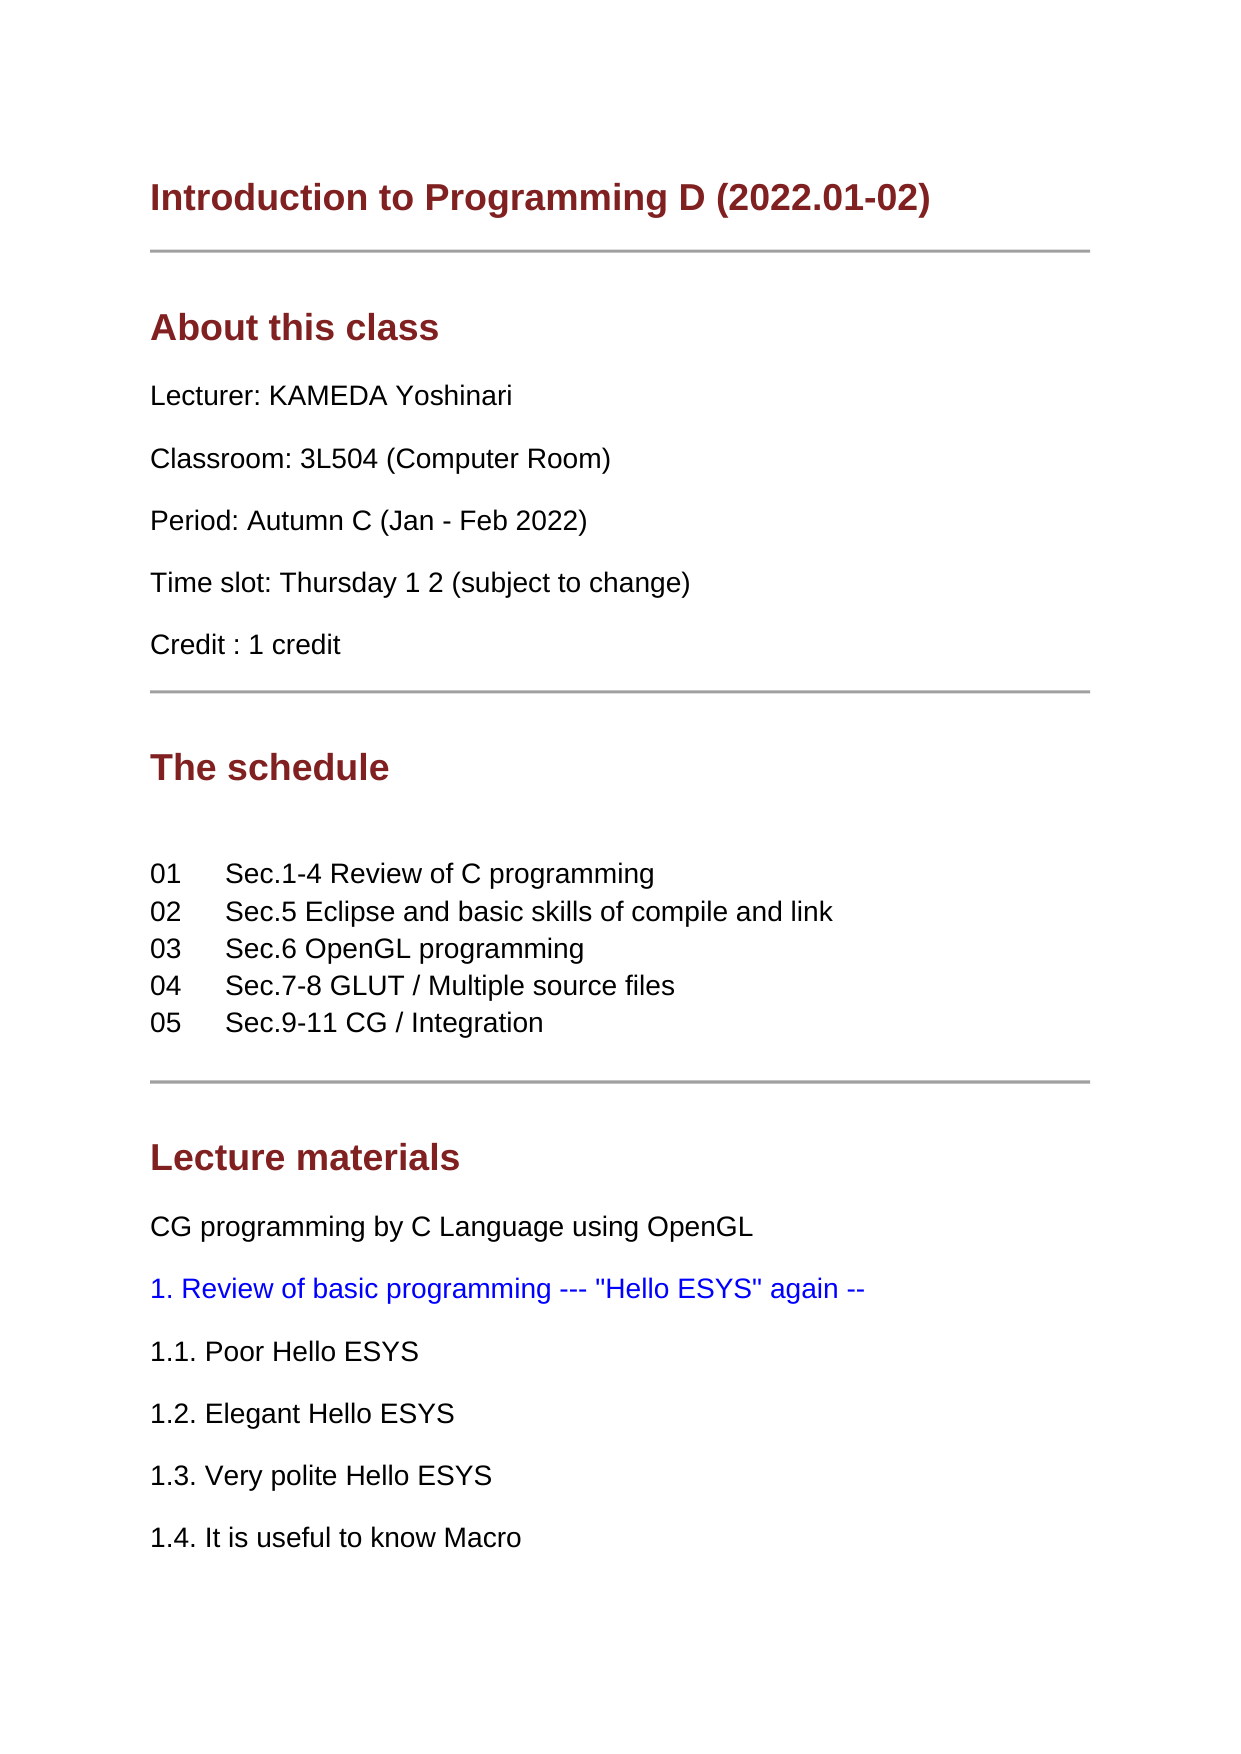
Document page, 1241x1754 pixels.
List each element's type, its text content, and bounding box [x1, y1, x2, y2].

text 01 Sec.1-4 Review of C programming [150, 857, 1090, 890]
text 1.1. Poor Hello ESYS [150, 1334, 1090, 1367]
text Lecturer: KAMEDA Yoshinari [150, 379, 1090, 412]
text 05 Sec.9-11 CG / Integration [150, 1006, 1090, 1038]
text 02 Sec.5 Eclipse and basic skills of compile and link [150, 894, 1090, 927]
text CG programming by C Language using OpenGL [150, 1210, 1090, 1243]
text 03 Sec.6 OpenGL programming [150, 932, 1090, 964]
text 04 Sec.7-8 GLUT / Multiple source files [150, 969, 1090, 1001]
text 1.4. It is useful to know Macro [150, 1521, 1090, 1553]
text 1.3. Very polite Hello ESYS [150, 1459, 1090, 1491]
text Lecture materials [150, 1136, 1090, 1179]
text Classroom: 3L504 (Computer Room) [150, 442, 1090, 474]
text Introduction to Programming D (2022.01-02) [150, 175, 1090, 218]
text Credit : 1 credit [150, 628, 1090, 661]
text 1. Review of basic programming --- "Hello ESYS" again -- [150, 1272, 1090, 1305]
text Time slot: Thursday 1 2 (subject to change) [150, 566, 1090, 598]
text The schedule [150, 746, 1090, 789]
text 1.2. Elegant Hello ESYS [150, 1397, 1090, 1429]
text Period: Autumn C (Jan - Feb 2022) [150, 504, 1090, 536]
text About this class [150, 305, 1090, 348]
